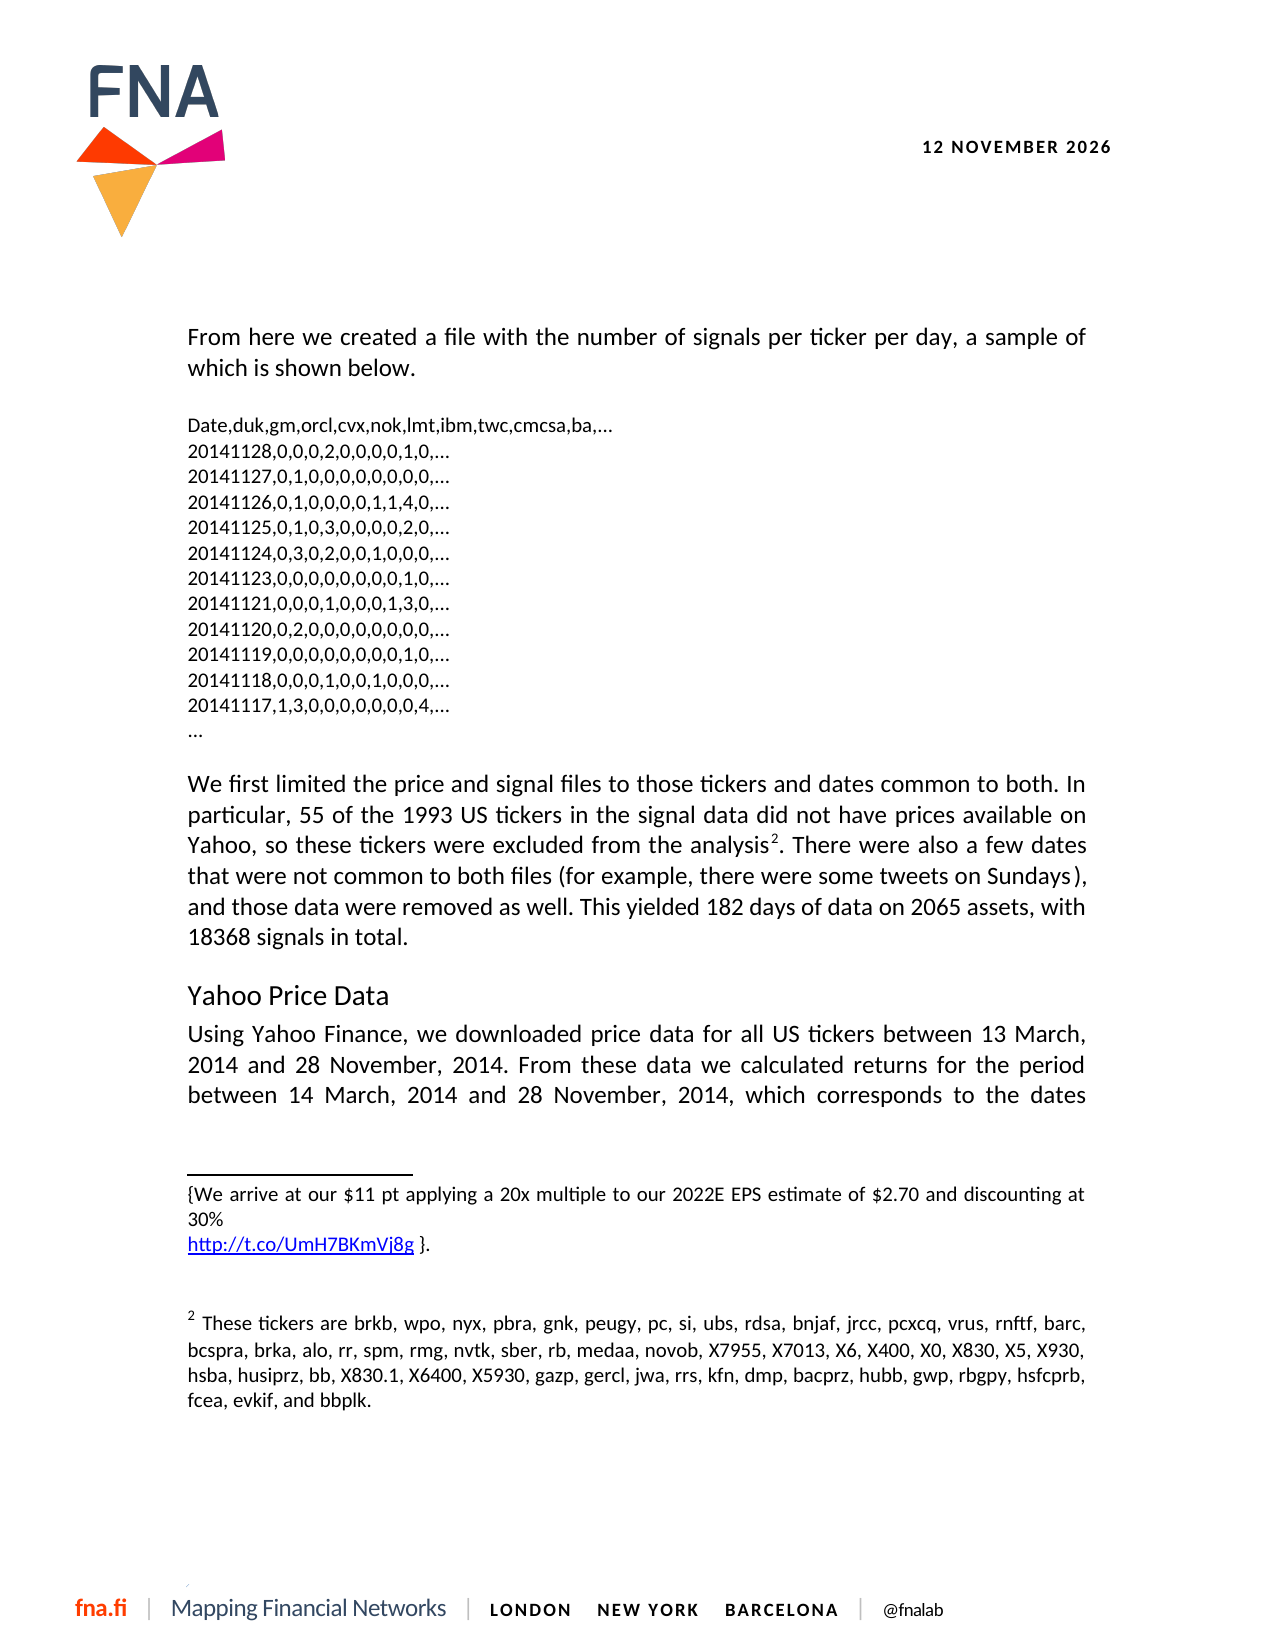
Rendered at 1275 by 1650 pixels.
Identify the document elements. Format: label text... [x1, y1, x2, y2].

text 20141121,0,0,0,1,0,0,0,1,3,0,... [187, 591, 1087, 616]
text 20141125,0,1,0,3,0,0,0,0,2,0,... [187, 514, 1087, 540]
text 20141128,0,0,0,2,0,0,0,0,1,0,... [187, 438, 1087, 463]
text 20141120,0,2,0,0,0,0,0,0,0,0,... [187, 616, 1087, 641]
picture [90, 65, 219, 117]
text 20141123,0,0,0,0,0,0,0,0,1,0,... [187, 565, 1087, 591]
text ... [187, 718, 1087, 743]
picture [75, 126, 226, 238]
text 20141127,0,1,0,0,0,0,0,0,0,0,... [187, 463, 1087, 489]
text 20141118,0,0,0,1,0,0,1,0,0,0,... [187, 667, 1087, 692]
text From here we created a file with the number of signals per ticker per day, a sample of which is shown below. [187, 321, 1087, 382]
text 20141117,1,3,0,0,0,0,0,0,0,4,... [187, 692, 1087, 718]
text 20141126,0,1,0,0,0,0,1,1,4,0,... [187, 489, 1087, 514]
text We first limited the price and signal files to those tickers and dates common to both. In particular, 55 of the 1993 US tickers in the signal data did not have prices available on Yahoo, so these tickers were excluded from the analysis. There were also a few dates that were not common to both files (for example, there were some tweets on Sundays), and those data were removed as well. This yielded 182 days of data on 2065 assets, with 18368 signals in total. [187, 768, 1087, 952]
text Using Yahoo Finance, we downloaded price data for all US tickers between 13 March, 2014 and 28 November, 2014. From these data we calculated returns for the period between 14 March, 2014 and 28 November, 2014, which corresponds to the dates available in the DataMinr data. Any missing return values during this period were excluded from the analysis. [187, 1018, 1087, 1110]
text 20141124,0,3,0,2,0,0,1,0,0,0,... [187, 540, 1087, 565]
text Date,duk,gm,orcl,cvx,nok,lmt,ibm,twc,cmcsa,ba,... [187, 413, 1087, 438]
subtitle Yahoo Price Data [187, 977, 1087, 1012]
text 20141119,0,0,0,0,0,0,0,0,1,0,... [187, 641, 1087, 667]
